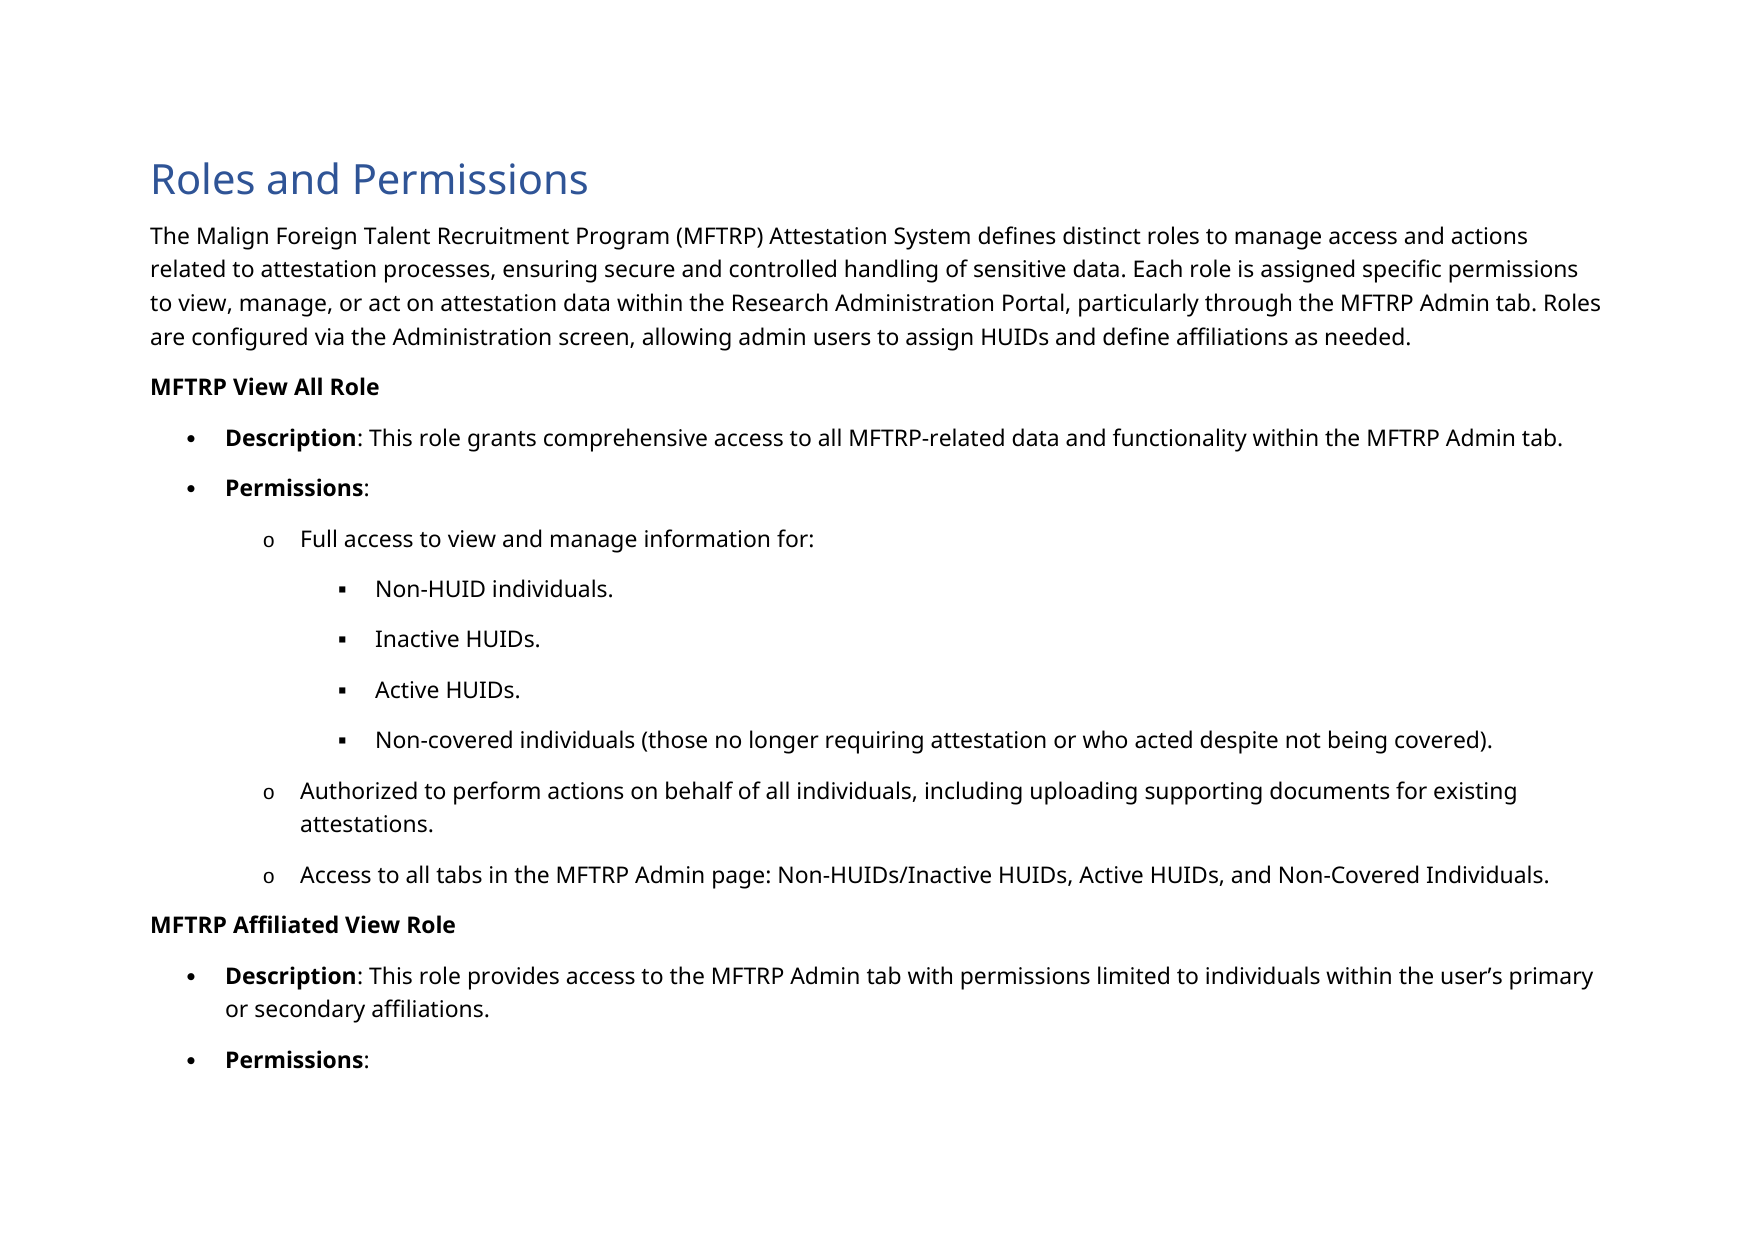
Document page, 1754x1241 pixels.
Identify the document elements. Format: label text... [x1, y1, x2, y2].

text MFTRP View All Role [150, 371, 1604, 402]
list Inactive HUIDs. [337, 623, 1604, 654]
list Permissions: [187, 1044, 1604, 1075]
list Description: This role provides access to the MFTRP Admin tab with permissions limited to individuals within the user’s primary or secondary affiliations. [187, 959, 1604, 1024]
text The Malign Foreign Talent Recruitment Program (MFTRP) Attestation System defines distinct roles to manage access and actions related to attestation processes, ensuring secure and controlled handling of sensitive data. Each role is assigned specific permissions to view, manage, or act on attestation data within the Research Administration Portal, particularly through the MFTRP Admin tab. Roles are configured via the Administration screen, allowing admin users to assign HUIDs and define affiliations as needed. [150, 219, 1604, 352]
text MFTRP Affiliated View Role [150, 909, 1604, 940]
list Non-HUID individuals. [337, 573, 1604, 604]
subtitle Roles and Permissions [150, 150, 1604, 207]
list Active HUIDs. [337, 674, 1604, 705]
list Description: This role grants comprehensive access to all MFTRP-related data and functionality within the MFTRP Admin tab. [187, 422, 1604, 453]
list Full access to view and manage information for: [262, 522, 1604, 554]
list Permissions: [187, 472, 1604, 503]
list Non-covered individuals (those no longer requiring attestation or who acted despite not being covered). [337, 724, 1604, 755]
list Access to all tabs in the MFTRP Admin page: Non-HUIDs/Inactive HUIDs, Active HUIDs, and Non-Covered Individuals. [262, 859, 1604, 890]
list Authorized to perform actions on behalf of all individuals, including uploading supporting documents for existing attestations. [262, 774, 1604, 839]
